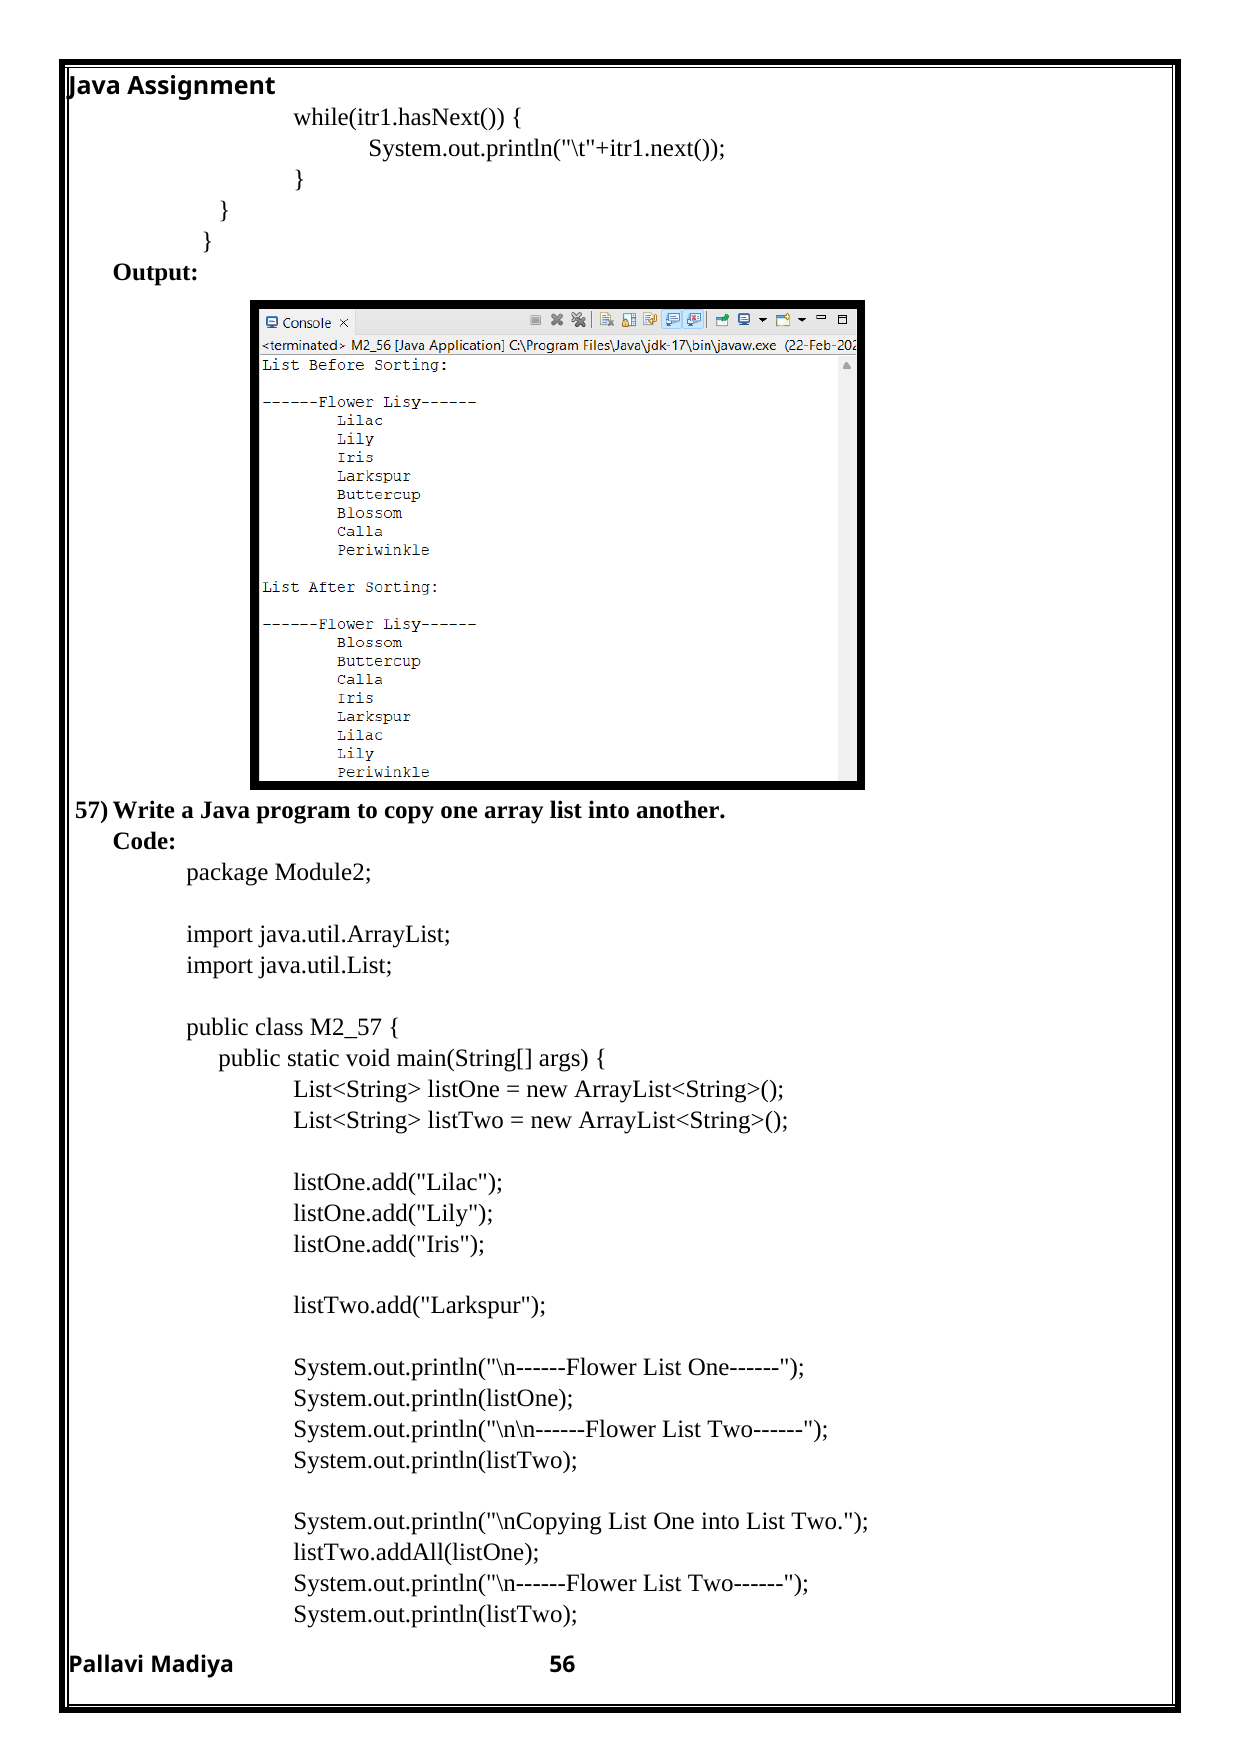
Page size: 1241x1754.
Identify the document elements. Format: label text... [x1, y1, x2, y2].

list listOne.add("Iris"); [186, 1229, 1172, 1258]
list import java.util.ArrayList; [186, 919, 1172, 948]
list System.out.println("\n------Flower List One------"); [186, 1352, 1172, 1381]
list System.out.println(listTwo); [186, 1445, 1172, 1474]
list listTwo.addAll(listOne); [186, 1537, 1172, 1566]
list } [201, 164, 1172, 193]
list package Module2; [186, 857, 1172, 886]
list List<String> listTwo = new ArrayList<String>(); [186, 1105, 1172, 1134]
list } [201, 226, 1172, 255]
list System.out.println("\n------Flower List Two------"); [186, 1568, 1172, 1597]
list List<String> listOne = new ArrayList<String>(); [186, 1074, 1172, 1103]
list public static void main(String[] args) { [186, 1043, 1172, 1072]
list System.out.println("\t"+itr1.next()); [201, 133, 1172, 162]
list while(itr1.hasNext()) { [201, 102, 1172, 131]
list } [201, 195, 1172, 224]
list listTwo.add("Larkspur"); [186, 1291, 1172, 1319]
list Output: [112, 257, 1172, 286]
list System.out.println(listTwo); [186, 1599, 1172, 1628]
list System.out.println(listOne); [186, 1383, 1172, 1412]
list System.out.println("\n\n------Flower List Two------"); [186, 1414, 1172, 1443]
list import java.util.List; [186, 950, 1172, 979]
picture [259, 309, 857, 781]
list listOne.add("Lily"); [186, 1198, 1172, 1227]
list public class M2_57 { [186, 1012, 1172, 1041]
list listOne.add("Lilac"); [186, 1167, 1172, 1196]
list Code: [112, 826, 1172, 854]
list System.out.println("\nCopying List One into List Two."); [186, 1506, 1172, 1535]
